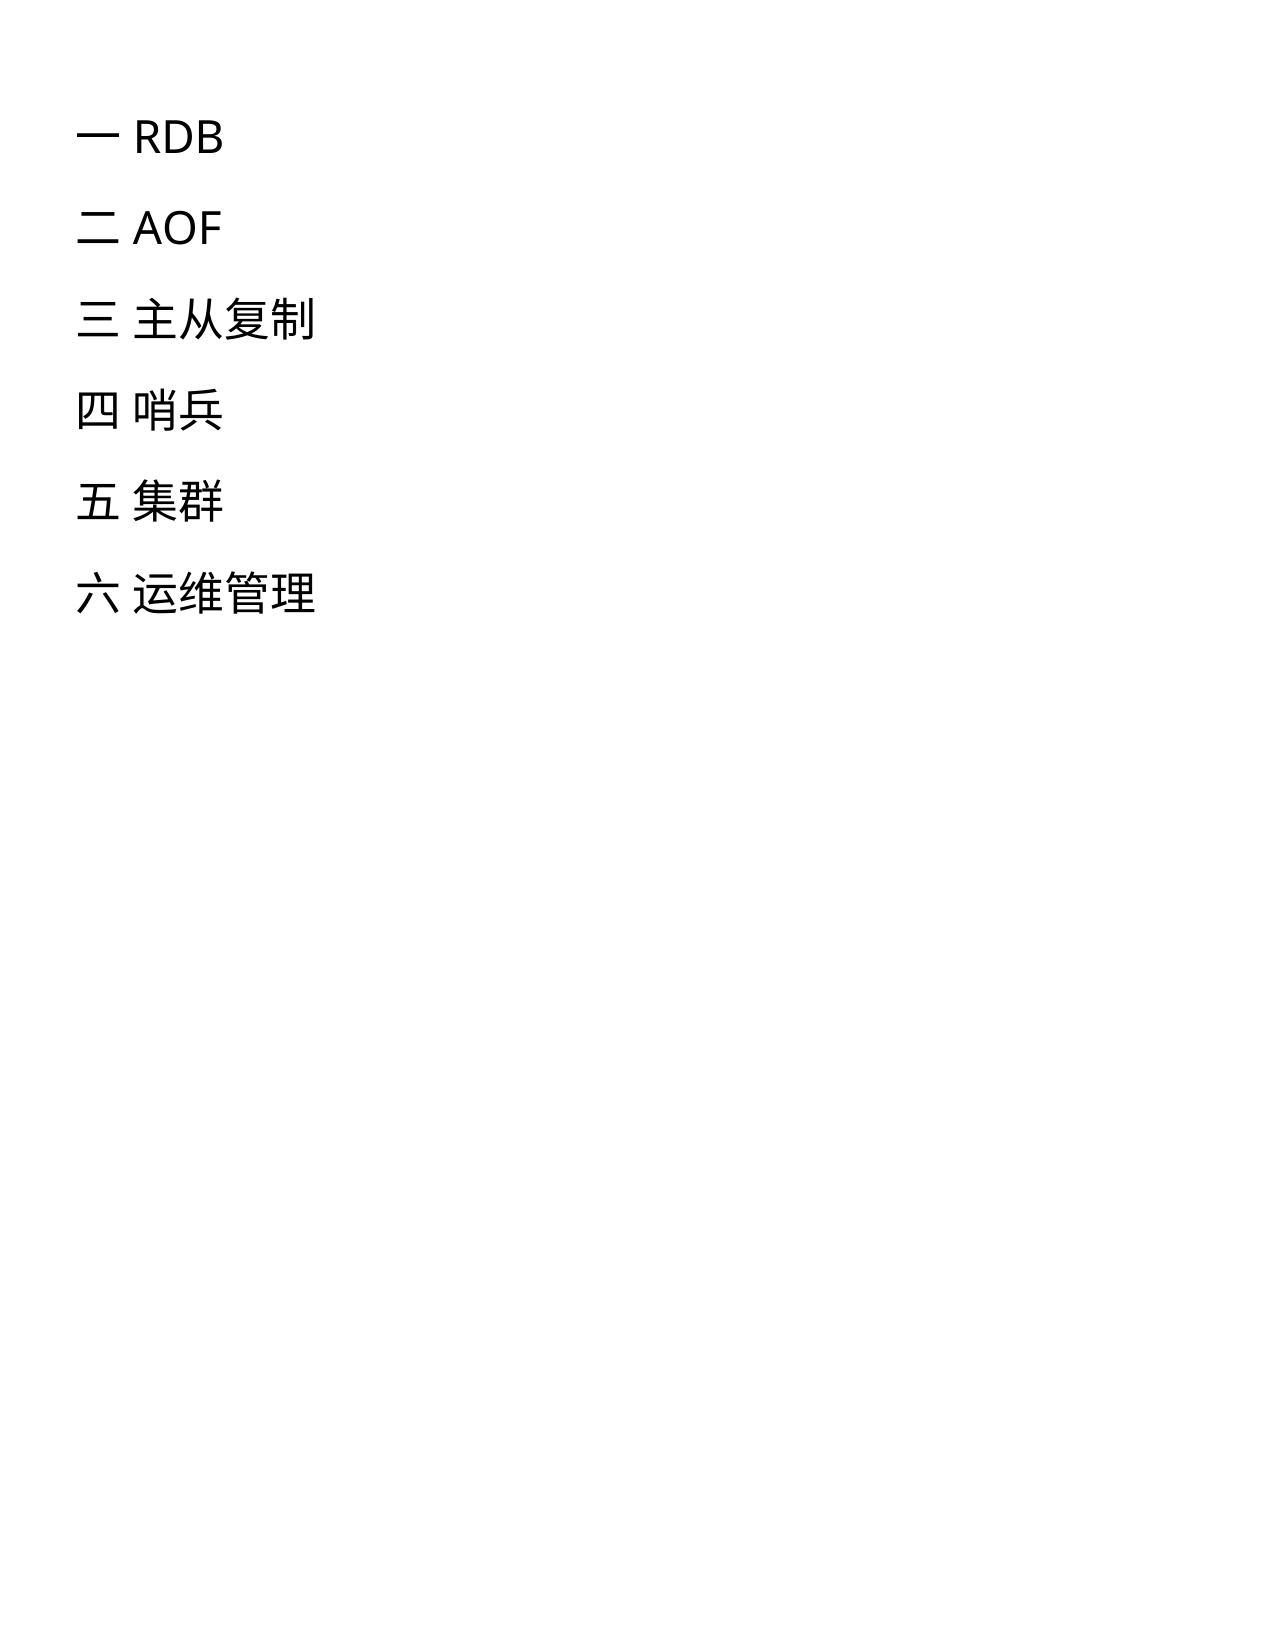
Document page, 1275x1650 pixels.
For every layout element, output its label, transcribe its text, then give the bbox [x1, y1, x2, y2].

subtitle 运维管理 [75, 557, 1200, 623]
subtitle 集群 [75, 466, 1200, 532]
subtitle 主从复制 [75, 283, 1200, 349]
subtitle RDB [75, 100, 1200, 167]
subtitle 哨兵 [75, 374, 1200, 441]
subtitle AOF [75, 192, 1200, 258]
